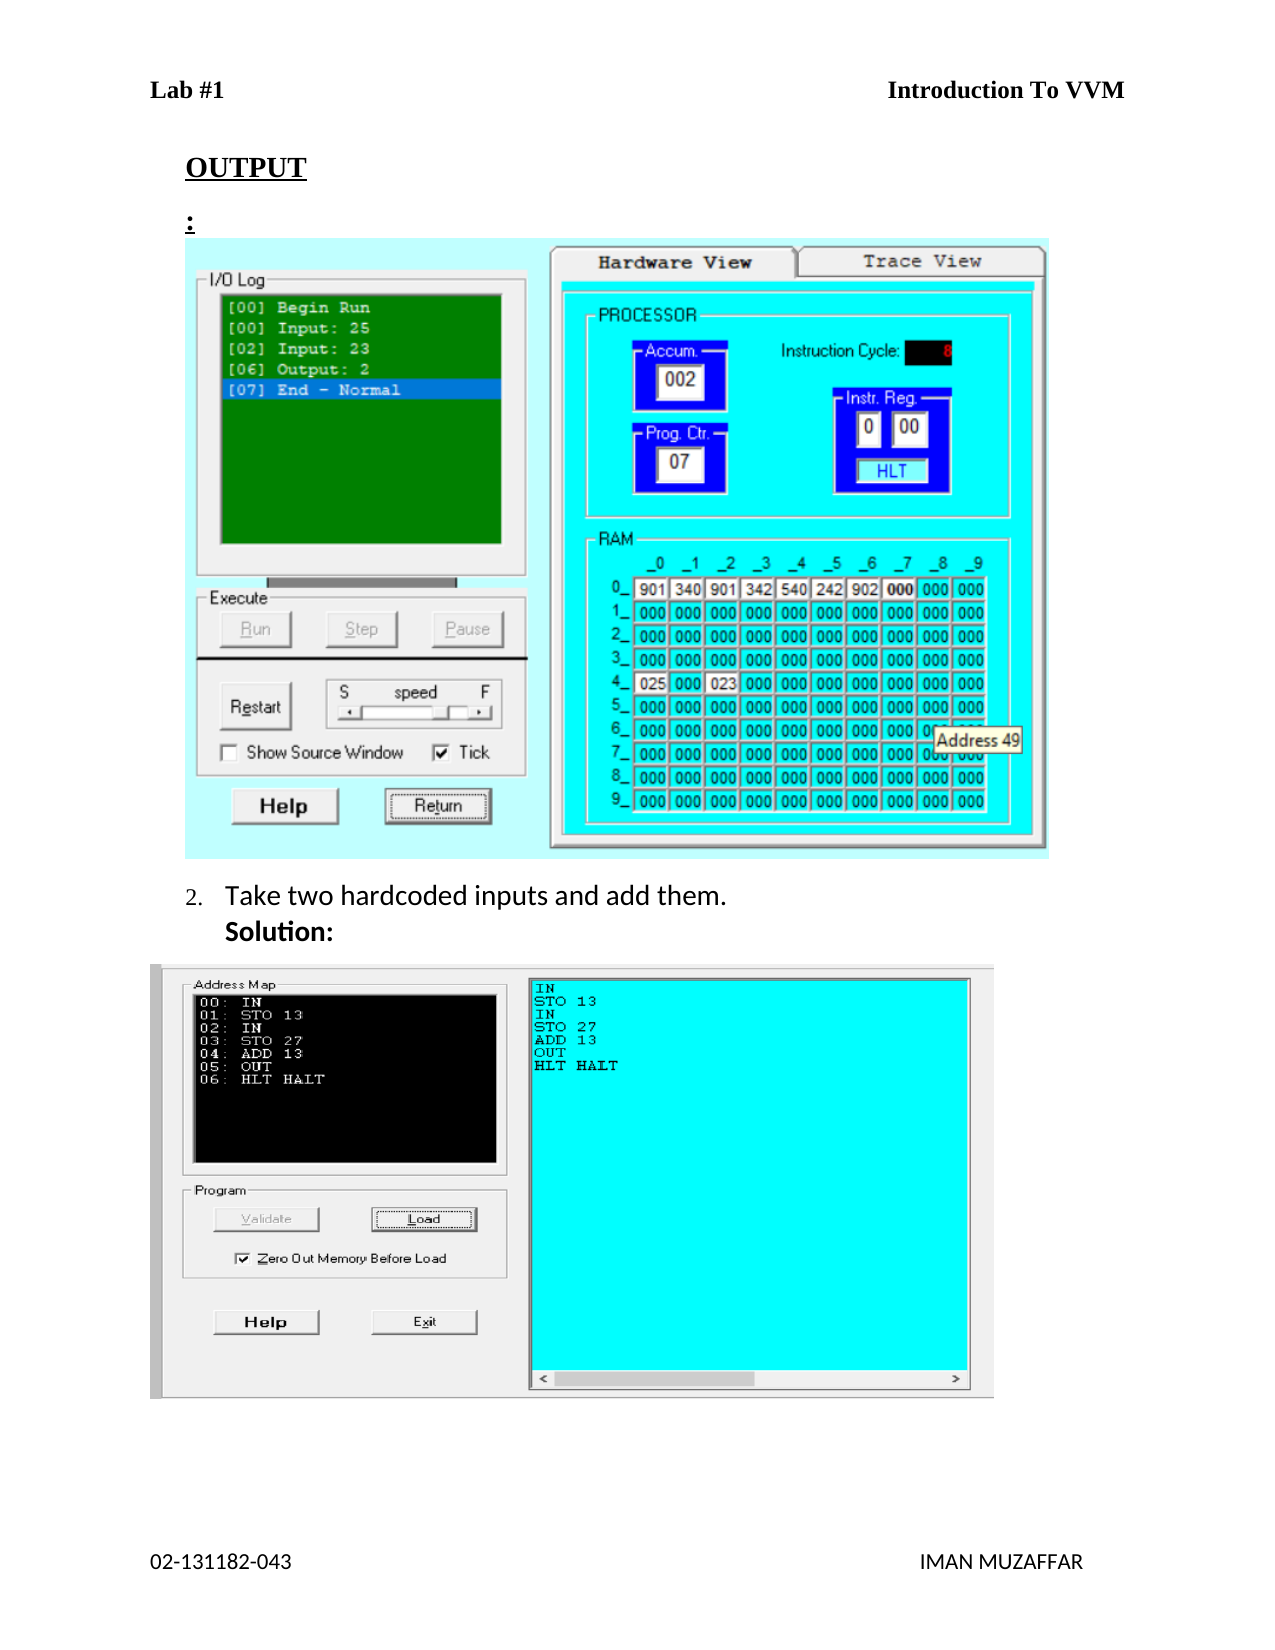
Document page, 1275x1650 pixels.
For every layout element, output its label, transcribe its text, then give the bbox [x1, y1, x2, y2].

picture [185, 238, 1049, 859]
picture [150, 964, 994, 1399]
list Take two hardcoded inputs and add them. [185, 878, 947, 913]
text : [185, 203, 947, 238]
text OUTPUT [185, 150, 947, 183]
text Solution: [225, 913, 947, 948]
